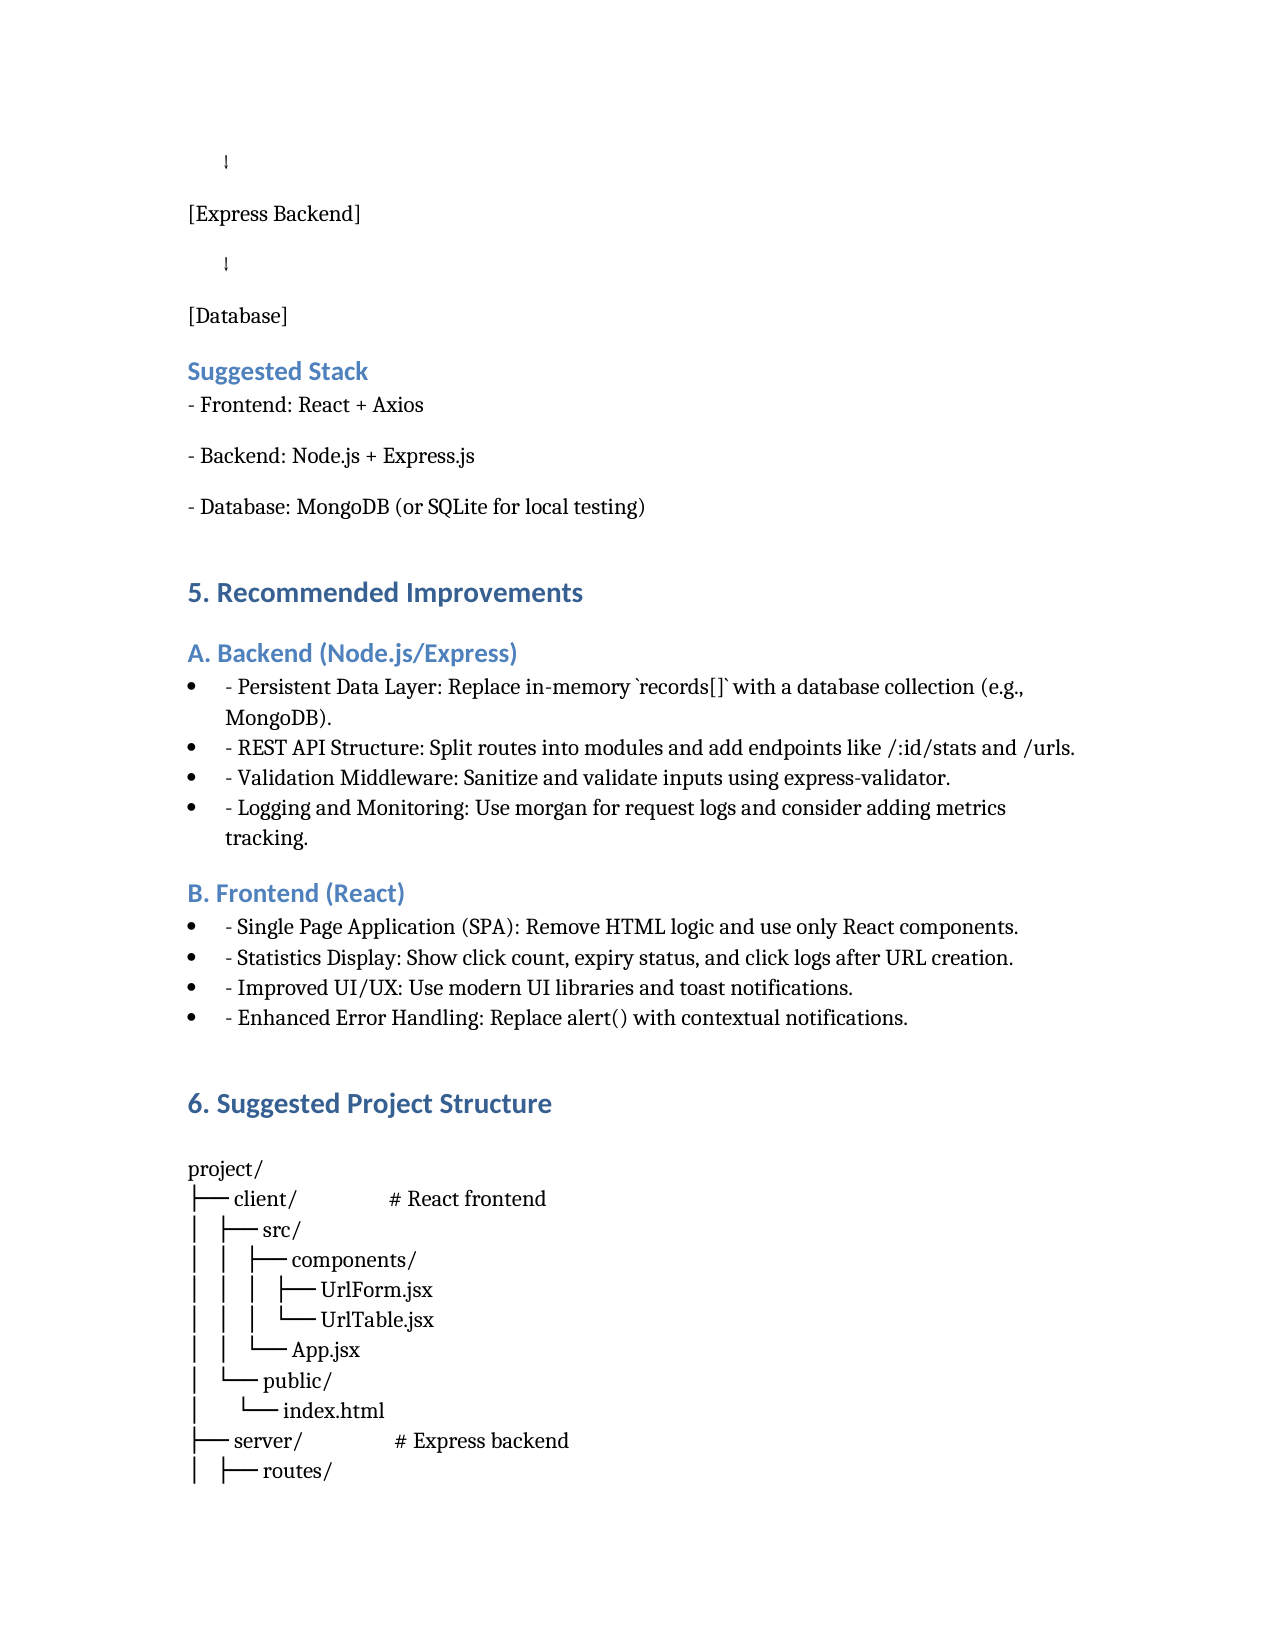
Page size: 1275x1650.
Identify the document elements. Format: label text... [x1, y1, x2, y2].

list - Single Page Application (SPA): Remove HTML logic and use only React components. [187, 914, 1087, 940]
subtitle 6. Suggested Project Structure [187, 1085, 1087, 1121]
text [Express Backend] [187, 201, 1087, 227]
list - Improved UI/UX: Use modern UI libraries and toast notifications. [187, 974, 1087, 1001]
text [Database] [187, 303, 1087, 329]
text - Frontend: React + Axios [187, 392, 1087, 418]
list - Enhanced Error Handling: Replace alert() with contextual notifications. [187, 1005, 1087, 1031]
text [187, 1126, 1087, 1484]
text ↓ [187, 252, 1087, 278]
text - Backend: Node.js + Express.js [187, 443, 1087, 469]
list - Logging and Monitoring: Use morgan for request logs and consider adding metrics tracking. [187, 795, 1087, 851]
subtitle 5. Recommended Improvements [187, 574, 1087, 610]
list - Statistics Display: Show click count, expiry status, and click logs after URL creation. [187, 944, 1087, 971]
list - REST API Structure: Split routes into modules and add endpoints like /:id/stats and /urls. [187, 734, 1087, 761]
subtitle Suggested Stack [187, 354, 1087, 387]
subtitle B. Frontend (React) [187, 876, 1087, 909]
list - Persistent Data Layer: Replace in-memory `records[]` with a database collection (e.g., MongoDB). [187, 674, 1087, 731]
subtitle A. Backend (Node.js/Express) [187, 636, 1087, 669]
text ↓ [187, 150, 1087, 176]
list - Validation Middleware: Sanitize and validate inputs using express-validator. [187, 765, 1087, 791]
text - Database: MongoDB (or SQLite for local testing) [187, 494, 1087, 521]
